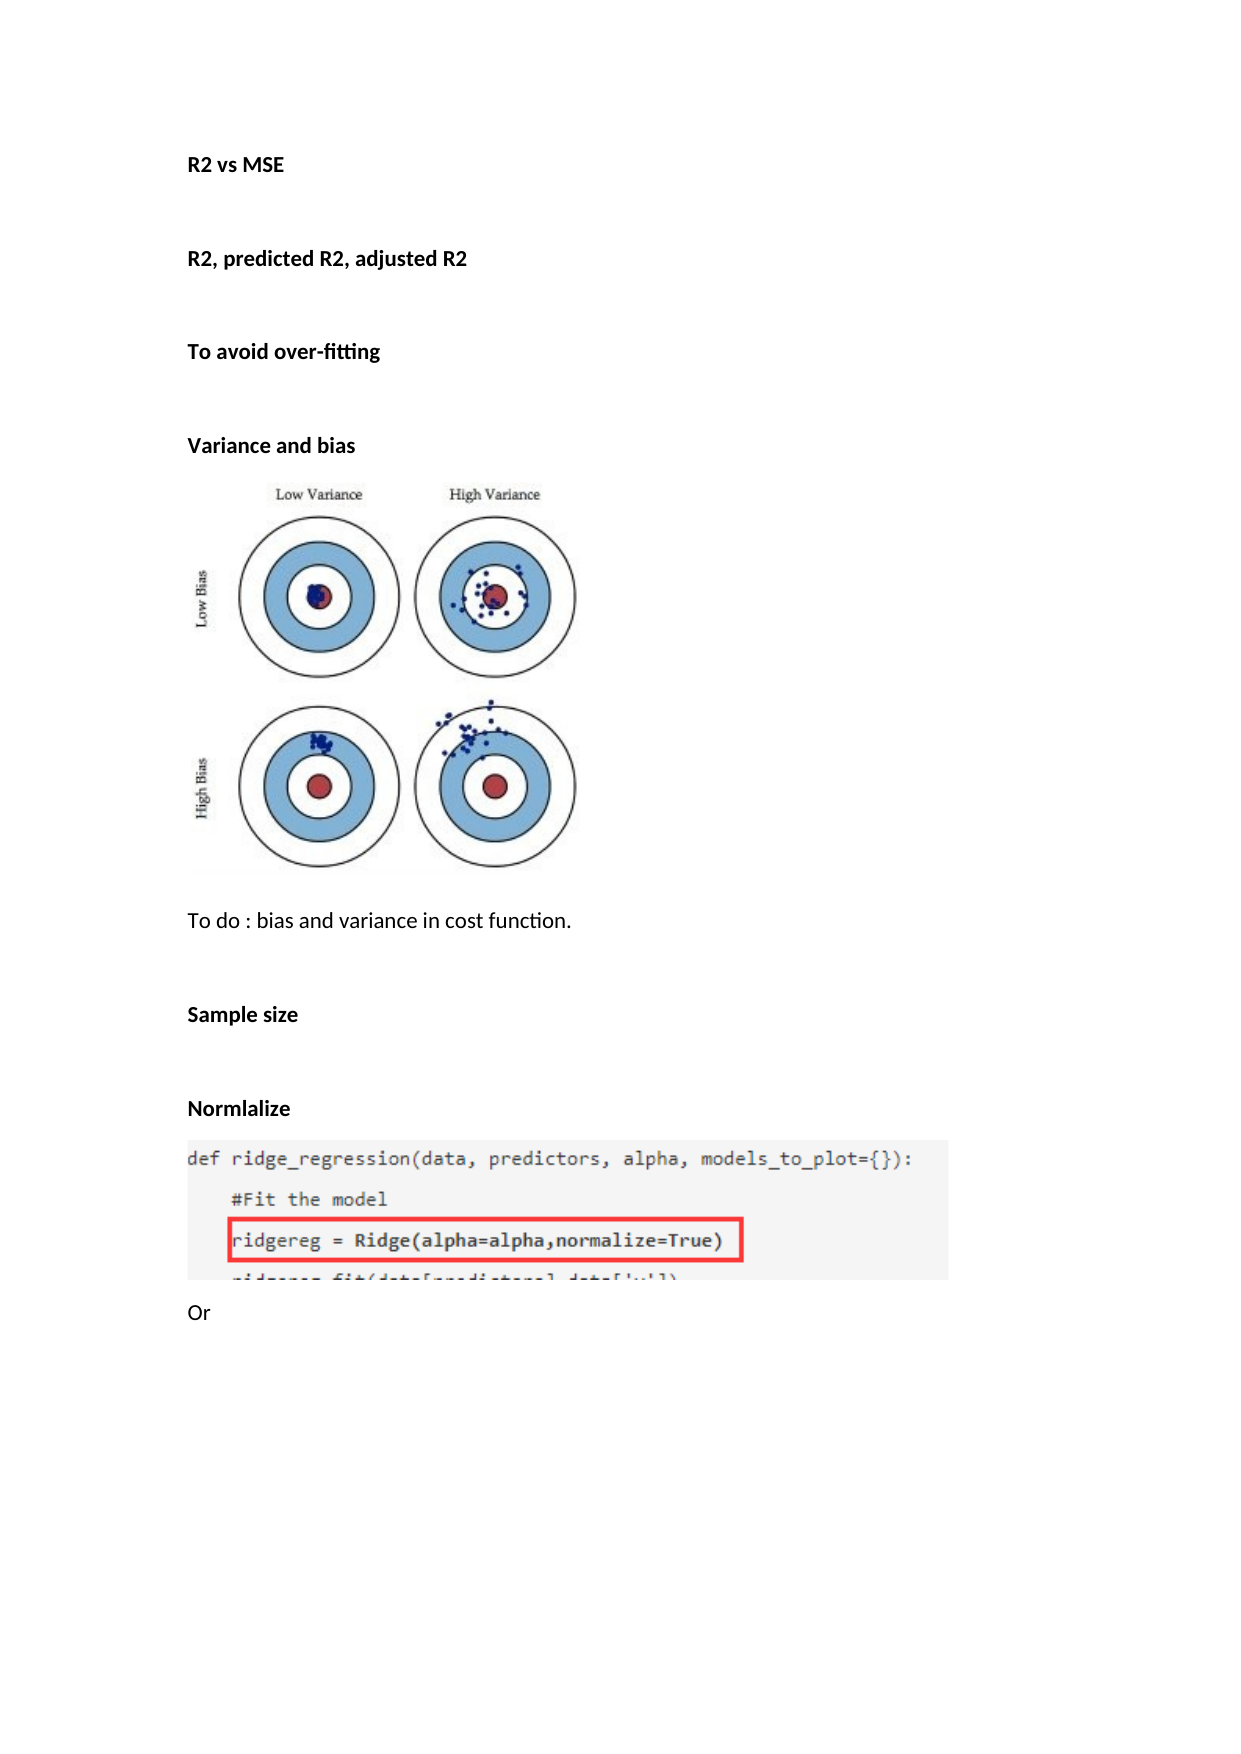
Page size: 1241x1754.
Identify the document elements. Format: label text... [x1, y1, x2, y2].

text Or [187, 1298, 1053, 1327]
text R2 vs MSE [187, 150, 1053, 178]
picture [187, 478, 641, 888]
text Sample size [187, 1000, 1053, 1028]
text R2, predicted R2, adjusted R2 [187, 244, 1053, 272]
picture [187, 1140, 949, 1280]
text To do : bias and variance in cost function. [187, 906, 1053, 934]
text To avoid over-fitting [187, 337, 1053, 366]
text Variance and bias [187, 431, 1053, 459]
text Normlalize [187, 1094, 1053, 1122]
